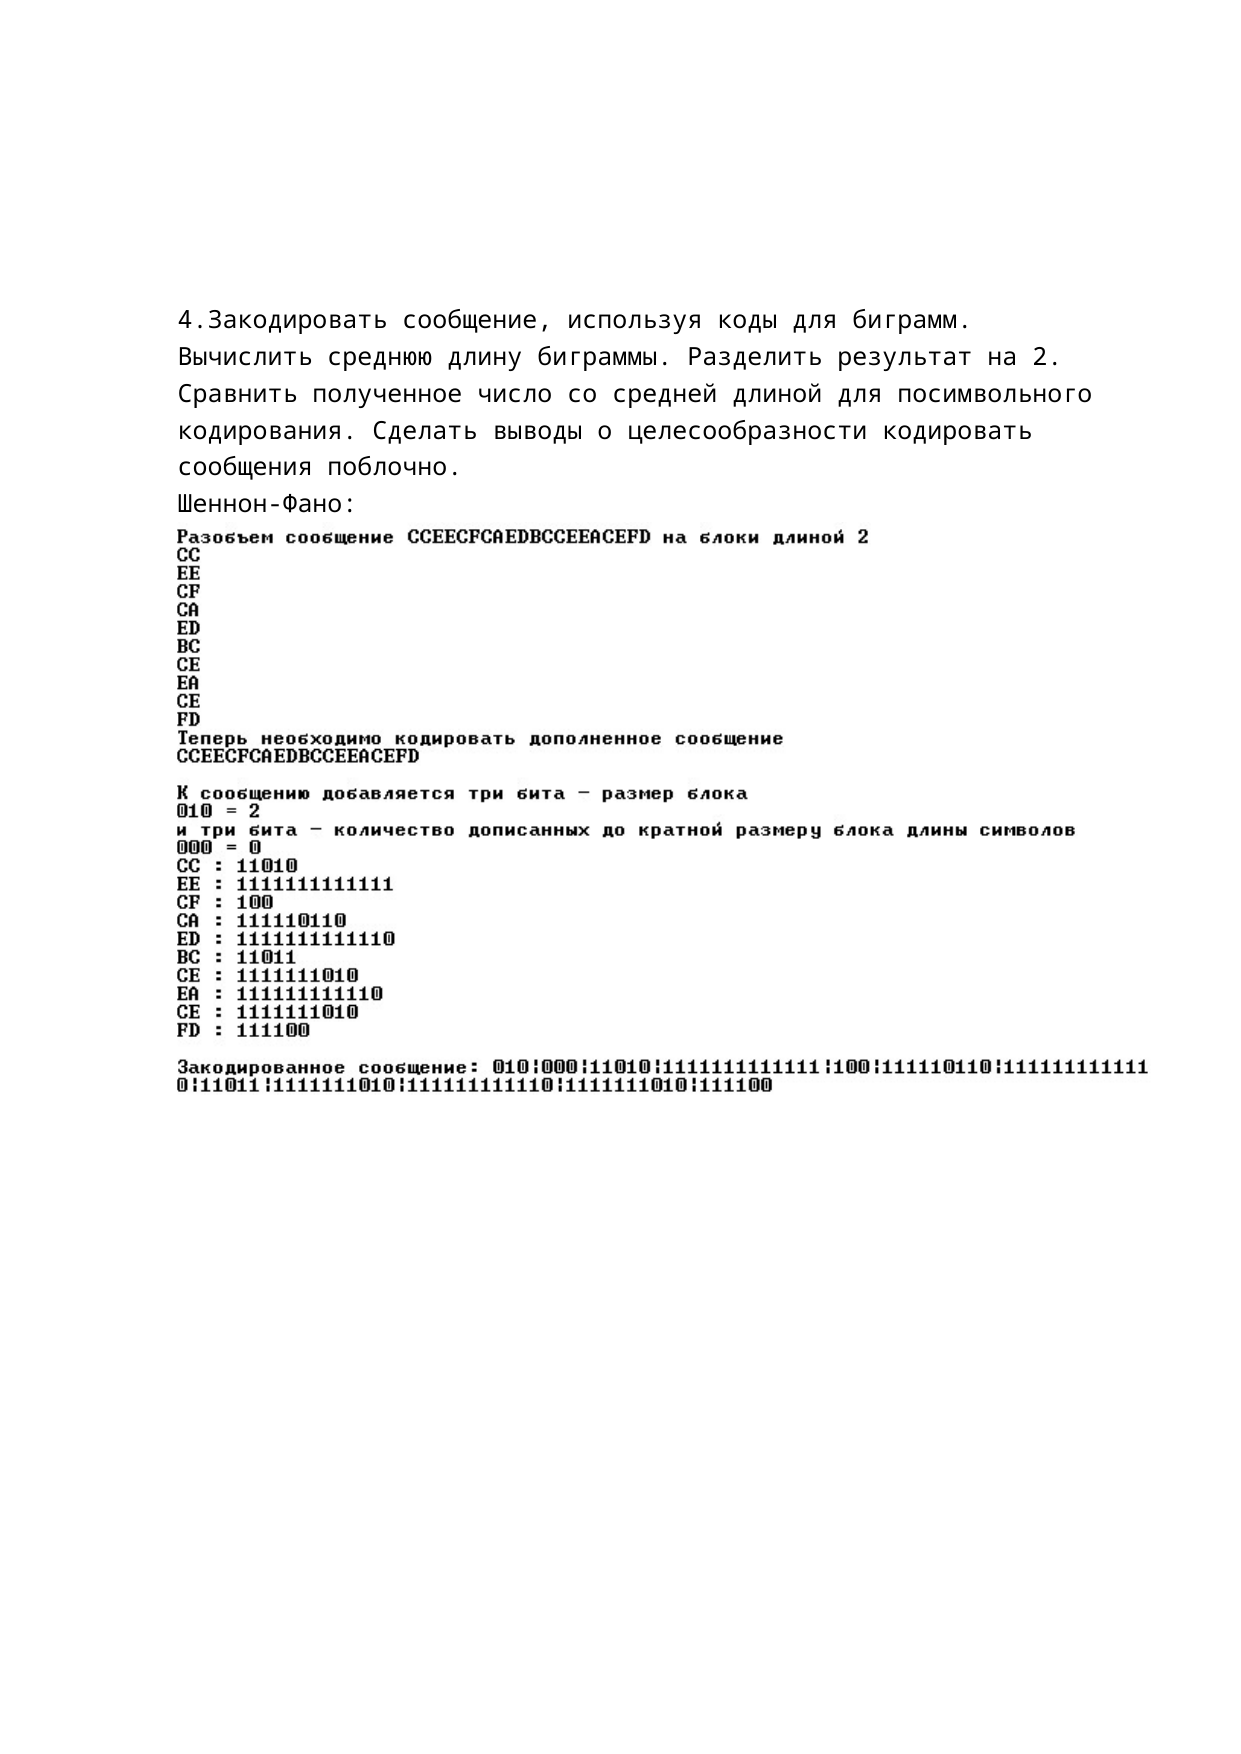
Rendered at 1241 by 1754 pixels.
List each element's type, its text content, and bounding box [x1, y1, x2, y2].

text Шеннон-Фано: [177, 486, 1152, 520]
text Вычислить среднюю длину биграммы. Разделить результат на 2. [177, 339, 1152, 373]
text 4.Закодировать сообщение, используя коды для биграмм. [177, 302, 1152, 336]
text Сравнить полученное число со средней длиной для посимвольного кодирования. Сделать выводы о целесообразности кодировать сообщения поблочно. [177, 376, 1152, 483]
picture [177, 522, 1151, 1101]
